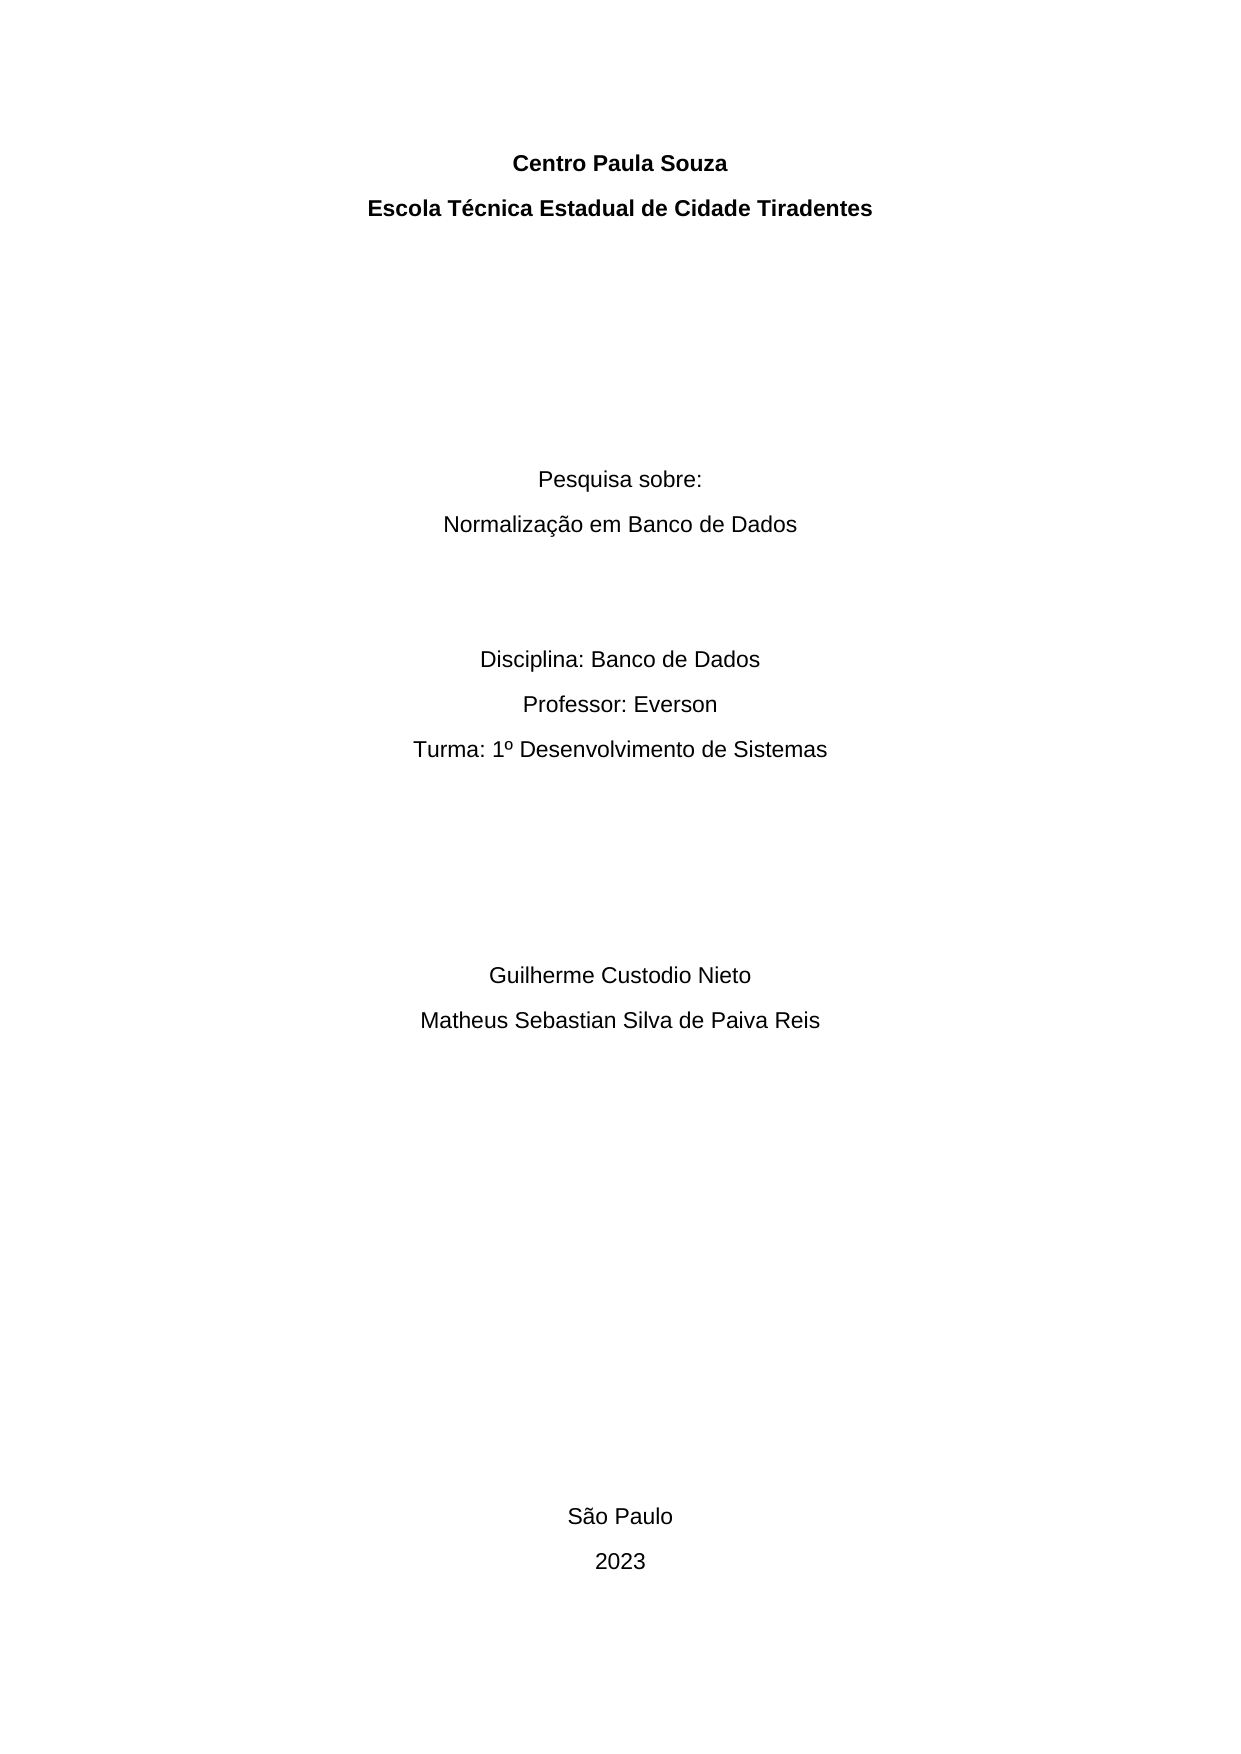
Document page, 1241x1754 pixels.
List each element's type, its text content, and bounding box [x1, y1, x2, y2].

text São Paulo [150, 1503, 1090, 1529]
text Matheus Sebastian Silva de Paiva Reis [150, 1007, 1090, 1033]
text Professor: Everson [150, 691, 1090, 718]
text Disciplina: Banco de Dados [150, 646, 1090, 672]
text Turma: 1º Desenvolvimento de Sistemas [150, 736, 1090, 763]
text Pesquisa sobre: [150, 466, 1090, 492]
text Escola Técnica Estadual de Cidade Tiradentes [150, 195, 1090, 221]
text Normalização em Banco de Dados [150, 511, 1090, 537]
text Guilherme Custodio Nieto [150, 962, 1090, 988]
text Centro Paula Souza [150, 150, 1090, 176]
text 2023 [150, 1548, 1090, 1574]
